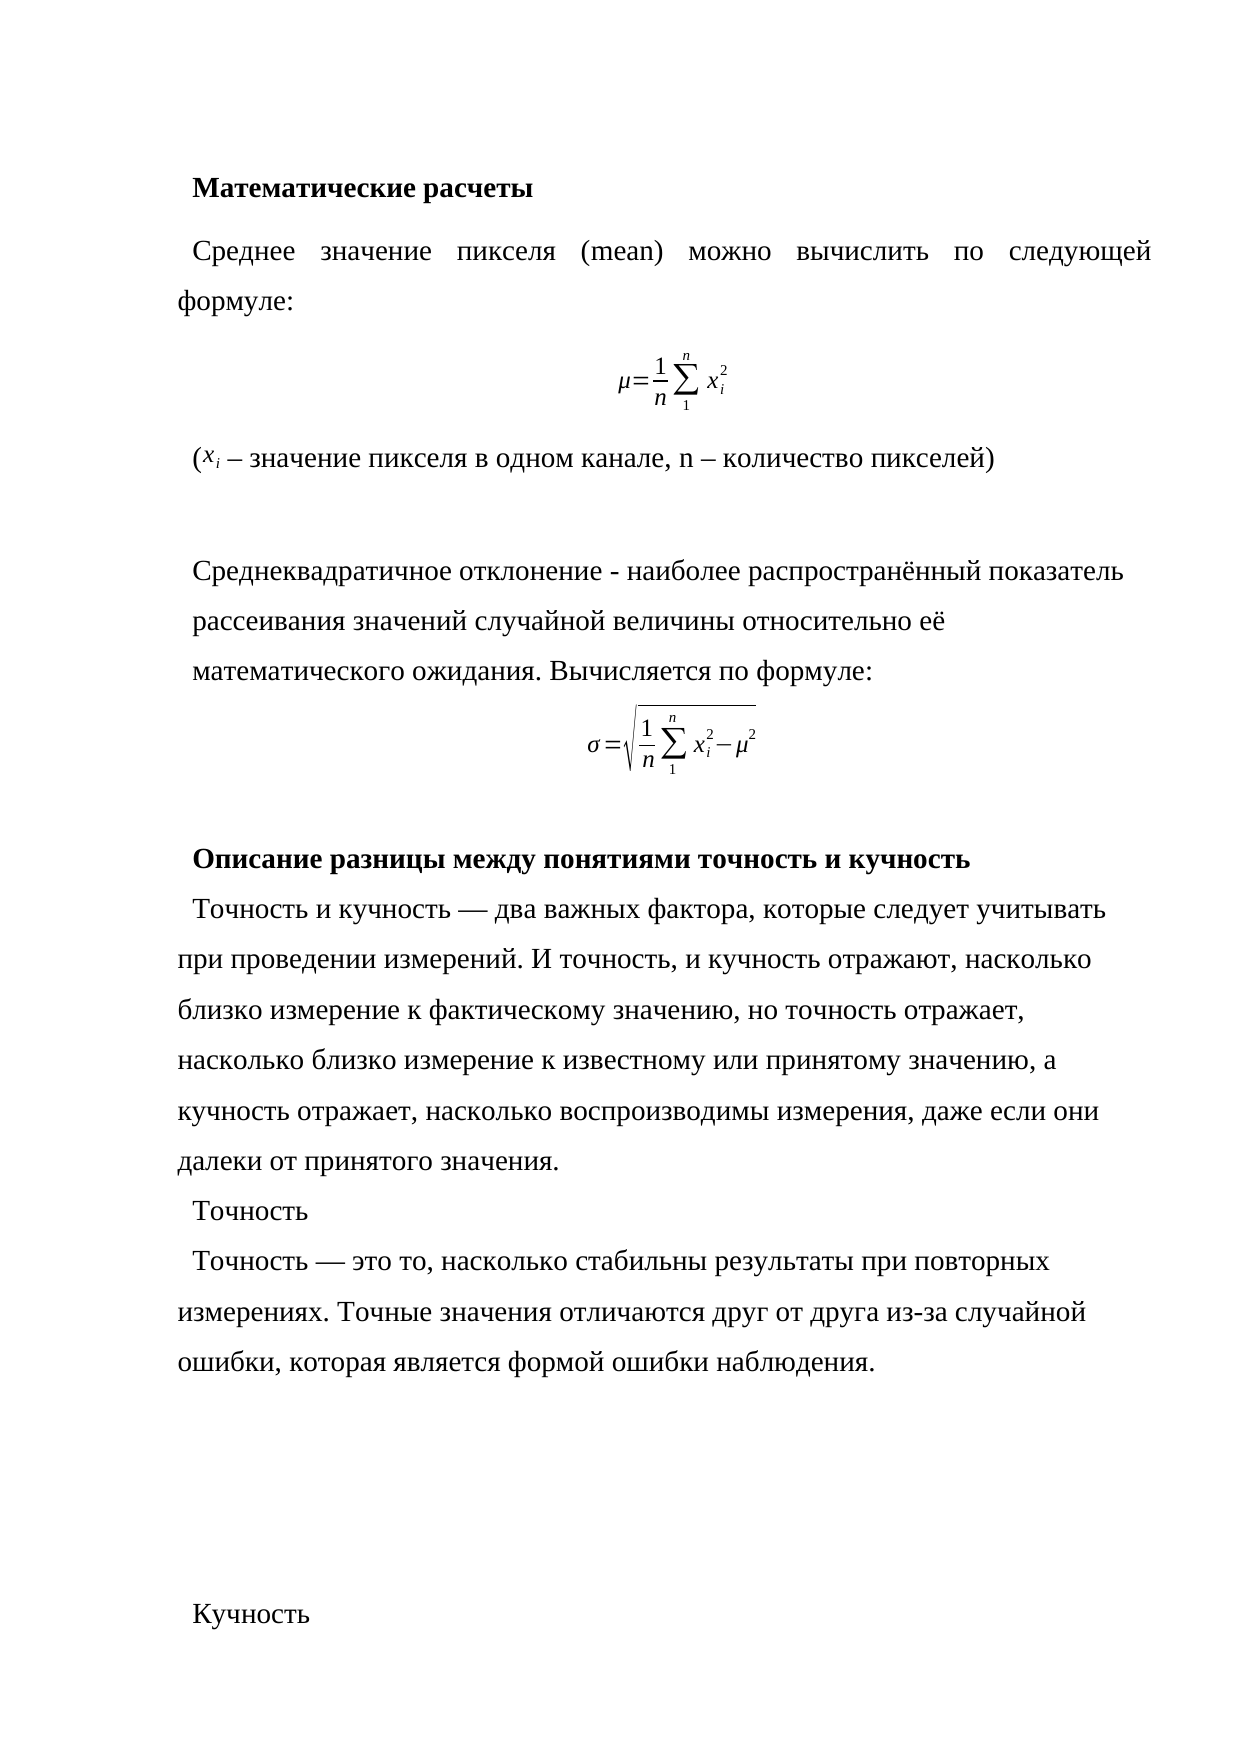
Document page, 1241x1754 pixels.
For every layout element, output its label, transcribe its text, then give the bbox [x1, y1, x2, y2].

text Кучность [177, 1596, 1152, 1629]
text Точность [177, 1193, 1152, 1227]
text Математические расчеты [192, 170, 1152, 203]
text Среднеквадратичное отклонение - наиболее распространённый показатель рассеивания значений случайной величины относительно её математического ожидания. Вычисляется по формуле: [192, 553, 1152, 687]
text Точность — это то, насколько стабильны результаты при повторных измерениях. Точные значения отличаются друг от друга из-за случайной ошибки, которая является формой ошибки наблюдения. [177, 1243, 1152, 1378]
text Точность и кучность — два важных фактора, которые следует учитывать при проведении измерений. И точность, и кучность отражают, насколько близко измерение к фактическому значению, но точность отражает, насколько близко измерение к известному или принятому значению, а кучность отражает, насколько воспроизводимы измерения, даже если они далеки от принятого значения. [177, 891, 1152, 1176]
text Среднее значение пикселя (mean) можно вычислить по следующей формуле: [177, 233, 1152, 317]
text ( – значение пикселя в одном канале, n – количество пикселей) [177, 440, 1152, 473]
text Описание разницы между понятиями точность и кучность [192, 841, 1152, 874]
